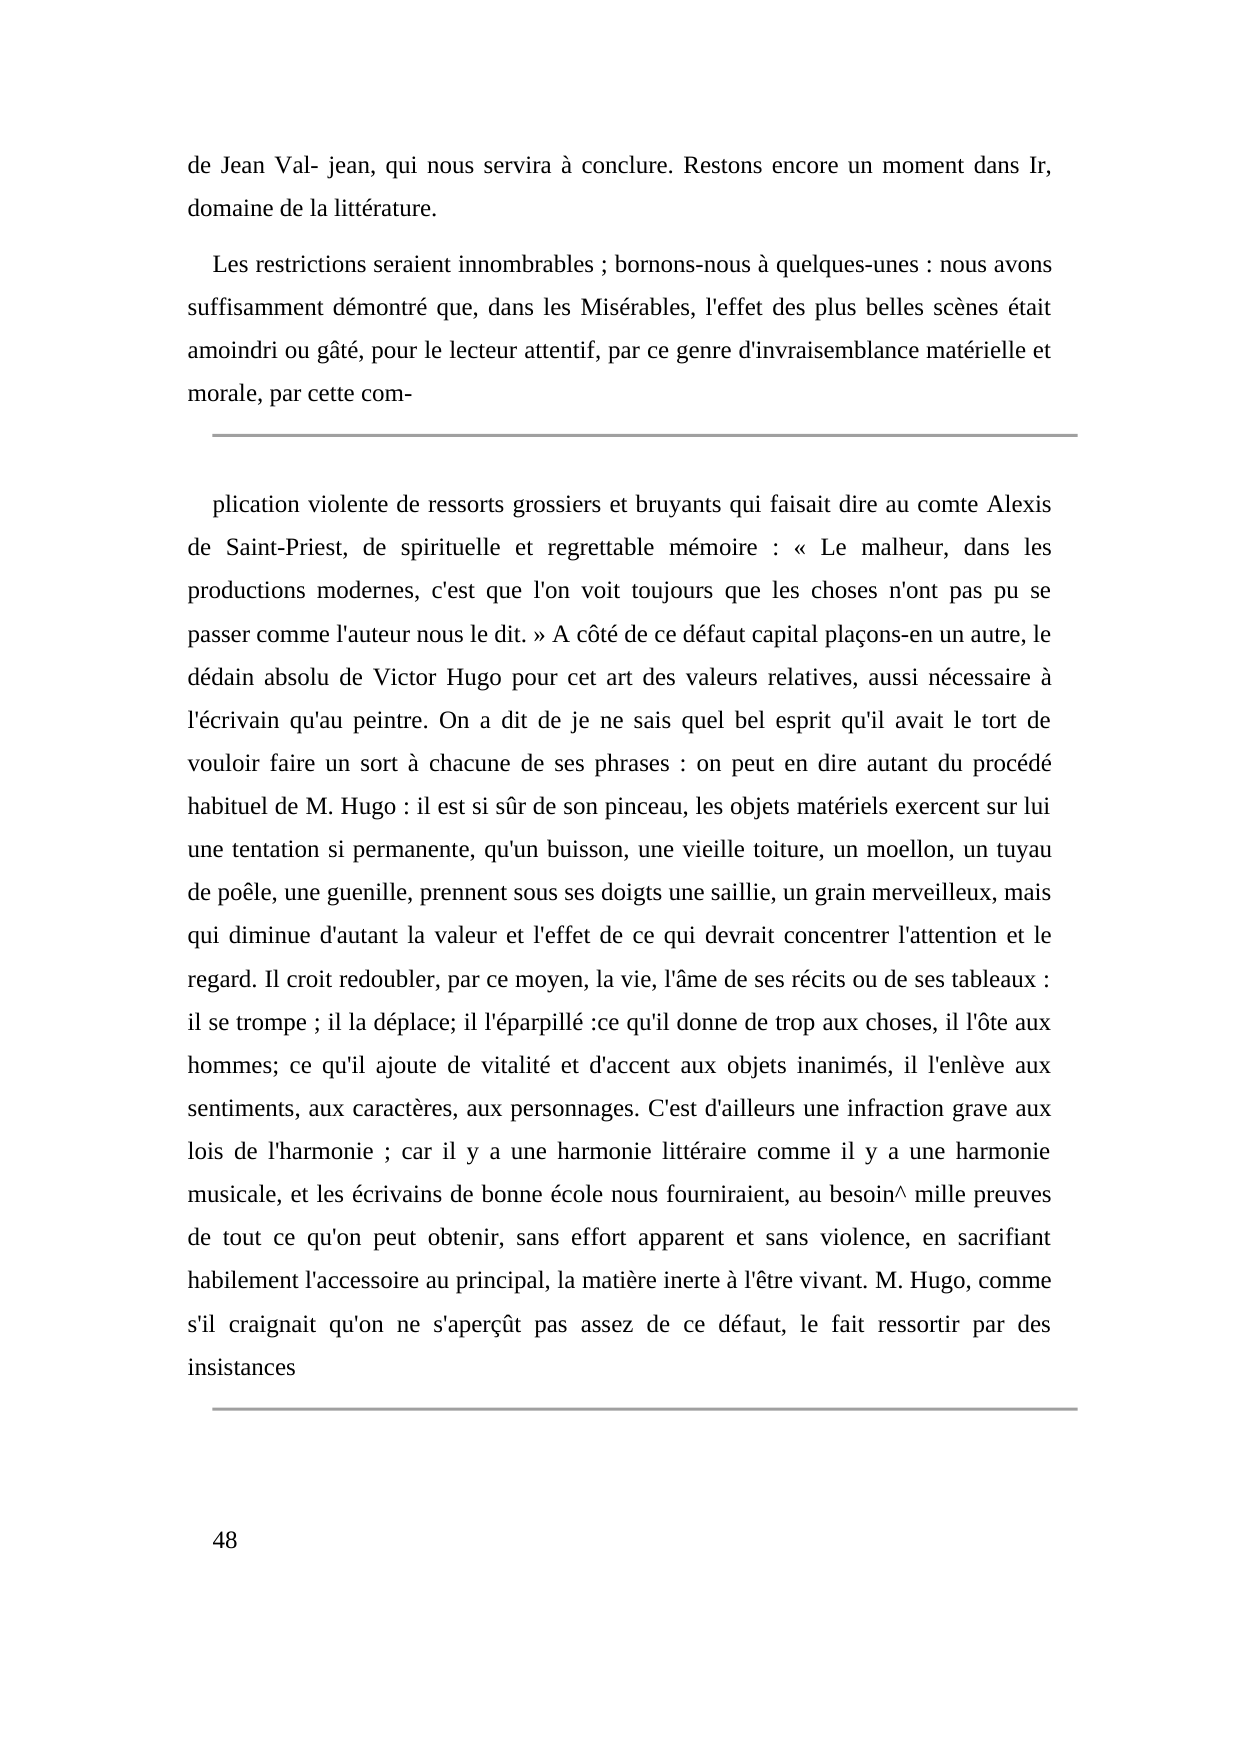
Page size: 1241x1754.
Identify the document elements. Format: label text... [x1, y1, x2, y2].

text plication violente de ressorts grossiers et bruyants qui faisait dire au comte Alexis de Saint-Priest, de spirituelle et regrettable mémoire : « Le malheur, dans les productions modernes, c'est que l'on voit toujours que les choses n'ont pas pu se passer comme l'auteur nous le dit. » A côté de ce défaut capital plaçons-en un autre, le dédain absolu de Victor Hugo pour cet art des valeurs relatives, aussi nécessaire à l'écrivain qu'au peintre. On a dit de je ne sais quel bel esprit qu'il avait le tort de vouloir faire un sort à chacune de ses phrases : on peut en dire autant du procédé habituel de M. Hugo : il est si sûr de son pinceau, les objets matériels exercent sur lui une tentation si permanente, qu'un buisson, une vieille toiture, un moellon, un tuyau de poêle, une guenille, prennent sous ses doigts une saillie, un grain merveilleux, mais qui diminue d'autant la valeur et l'effet de ce qui devrait concentrer l'attention et le regard. Il croit redoubler, par ce moyen, la vie, l'âme de ses récits ou de ses tableaux : il se trompe ; il la déplace; il l'éparpillé :ce qu'il donne de trop aux choses, il l'ôte aux hommes; ce qu'il ajoute de vitalité et d'accent aux objets inanimés, il l'enlève aux sentiments, aux caractères, aux personnages. C'est d'ailleurs une infraction grave aux lois de l'harmonie ; car il y a une harmonie littéraire comme il y a une harmonie musicale, et les écrivains de bonne école nous fourniraient, au besoin^ mille preuves de tout ce qu'on peut obtenir, sans effort apparent et sans violence, en sacrifiant habilement l'accessoire au principal, la matière inerte à l'être vivant. M. Hugo, comme s'il craignait qu'on ne s'aperçût pas assez de ce défaut, le fait ressortir par des insistances [187, 489, 1053, 1381]
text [187, 150, 1053, 222]
text Les restrictions seraient innombrables ; bornons-nous à quelques-unes : nous avons suffisamment démontré que, dans les Misérables, l'effet des plus belles scènes était amoindri ou gâté, pour le lecteur attentif, par ce genre d'invraisemblance matérielle et morale, par cette com- [187, 249, 1053, 407]
